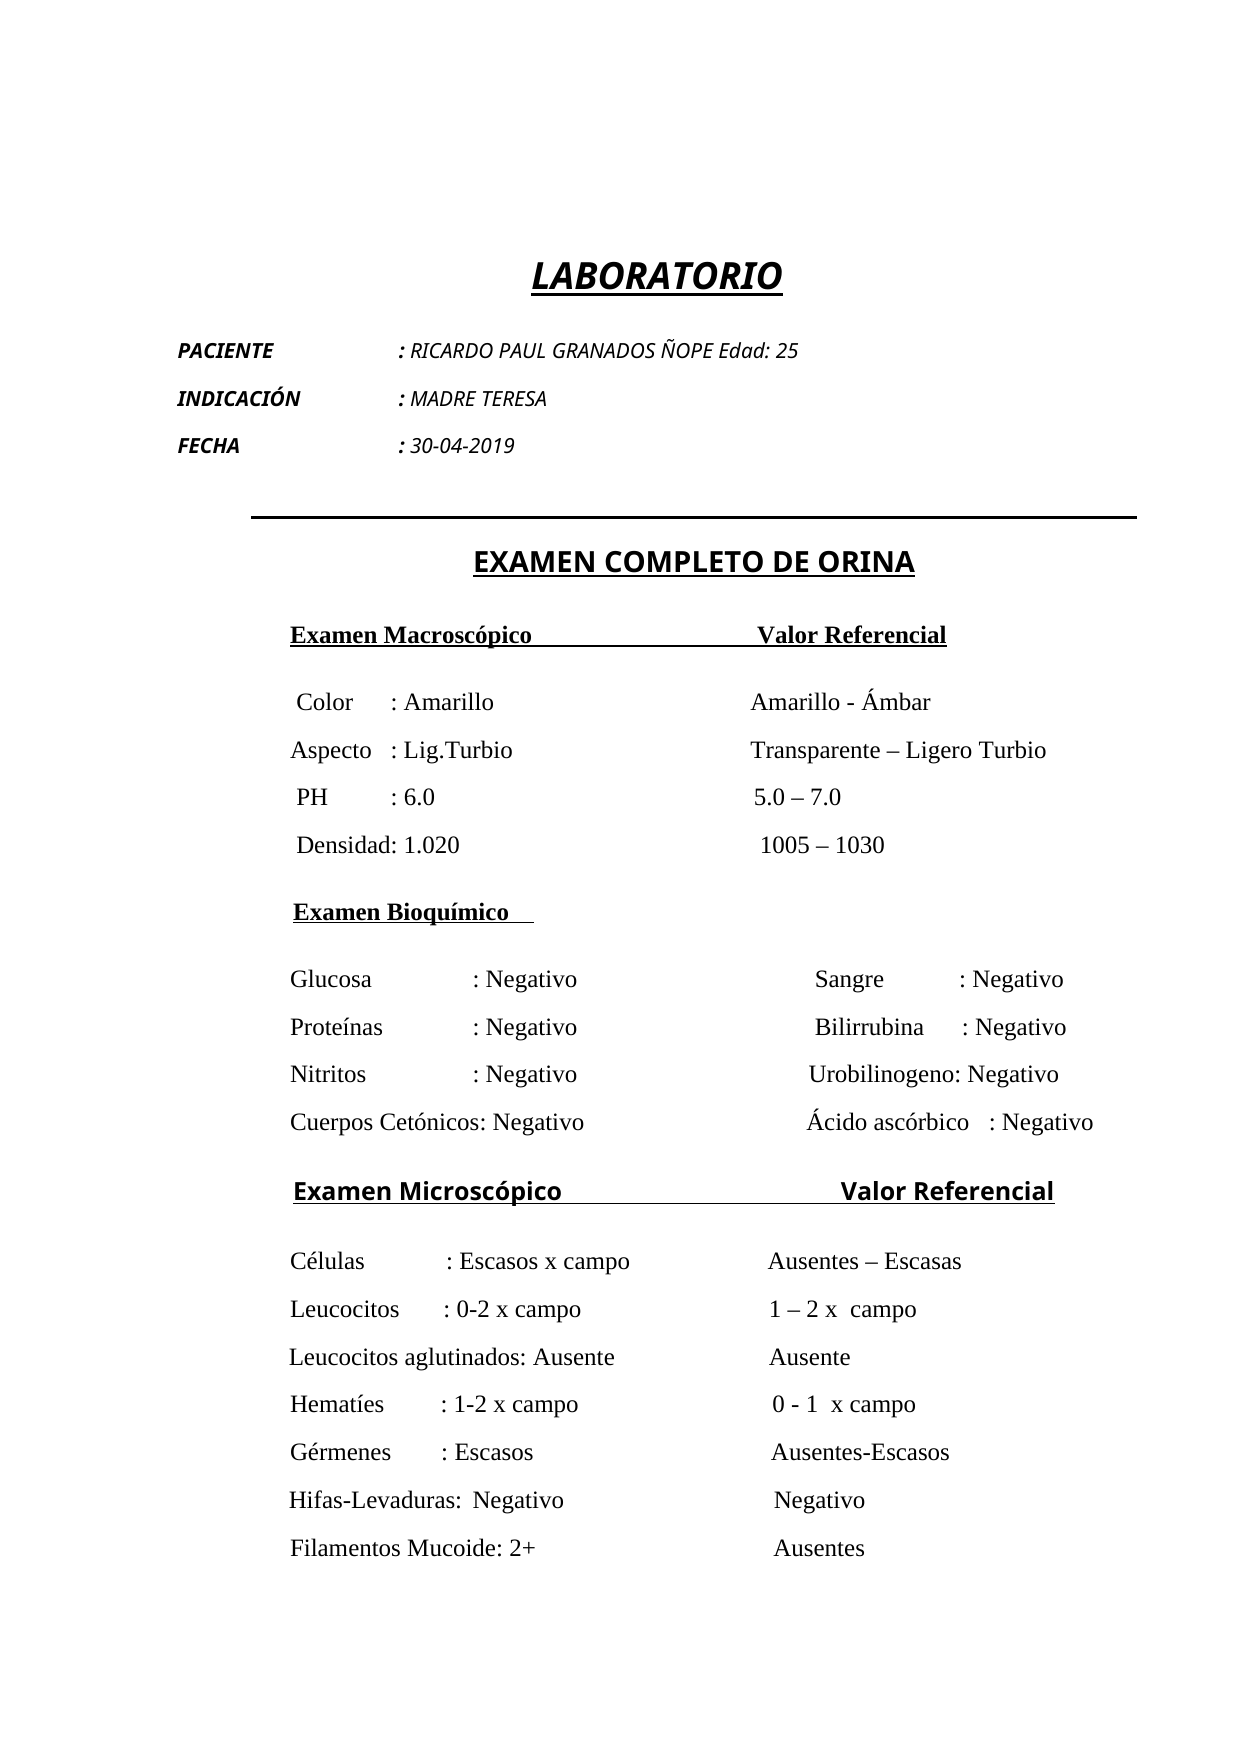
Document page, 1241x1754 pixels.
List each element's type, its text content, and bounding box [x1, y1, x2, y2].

text Nitritos : Negativo Urobilinogeno: Negativo [177, 1059, 1137, 1088]
text Proteínas : Negativo Bilirrubina : Negativo [177, 1012, 1137, 1040]
text LABORATORIO [177, 250, 1137, 301]
text Color : Amarillo Amarillo - Ámbar [177, 687, 1137, 716]
text FECHA : 30-04-2019 [177, 431, 1137, 459]
text Aspecto : Lig.Turbio Transparente – Ligero Turbio [177, 735, 1137, 763]
text Examen Macroscópico Valor Referencial [177, 620, 1137, 649]
text Glucosa : Negativo Sangre : Negativo [177, 964, 1137, 993]
text Hifas-Levaduras: Negativo Negativo [177, 1485, 1137, 1514]
text INDICACIÓN : MADRE TERESA [177, 384, 1137, 412]
text Hematíes : 1-2 x campo 0 - 1 x campo [177, 1389, 1137, 1418]
text Densidad: 1.020 1005 – 1030 [177, 830, 1137, 859]
text Leucocitos : 0-2 x campo 1 – 2 x campo [177, 1294, 1137, 1323]
text Gérmenes : Escasos Ausentes-Escasos [177, 1437, 1137, 1466]
text Cuerpos Cetónicos: Negativo Ácido ascórbico : Negativo [216, 1107, 1137, 1136]
text PH : 6.0 5.0 – 7.0 [177, 782, 1137, 811]
text Examen Microscópico Valor Referencial [177, 1174, 1137, 1208]
text Filamentos Mucoide: 2+ Ausentes [177, 1533, 1137, 1561]
text PACIENTE : RICARDO PAUL GRANADOS ÑOPE Edad: 25 [177, 336, 1137, 365]
text Células : Escasos x campo Ausentes – Escasas [177, 1246, 1137, 1275]
text Leucocitos aglutinados: Ausente Ausente [177, 1342, 1137, 1371]
text EXAMEN COMPLETO DE ORINA [177, 541, 1137, 581]
text Examen Bioquímico [177, 897, 1137, 926]
